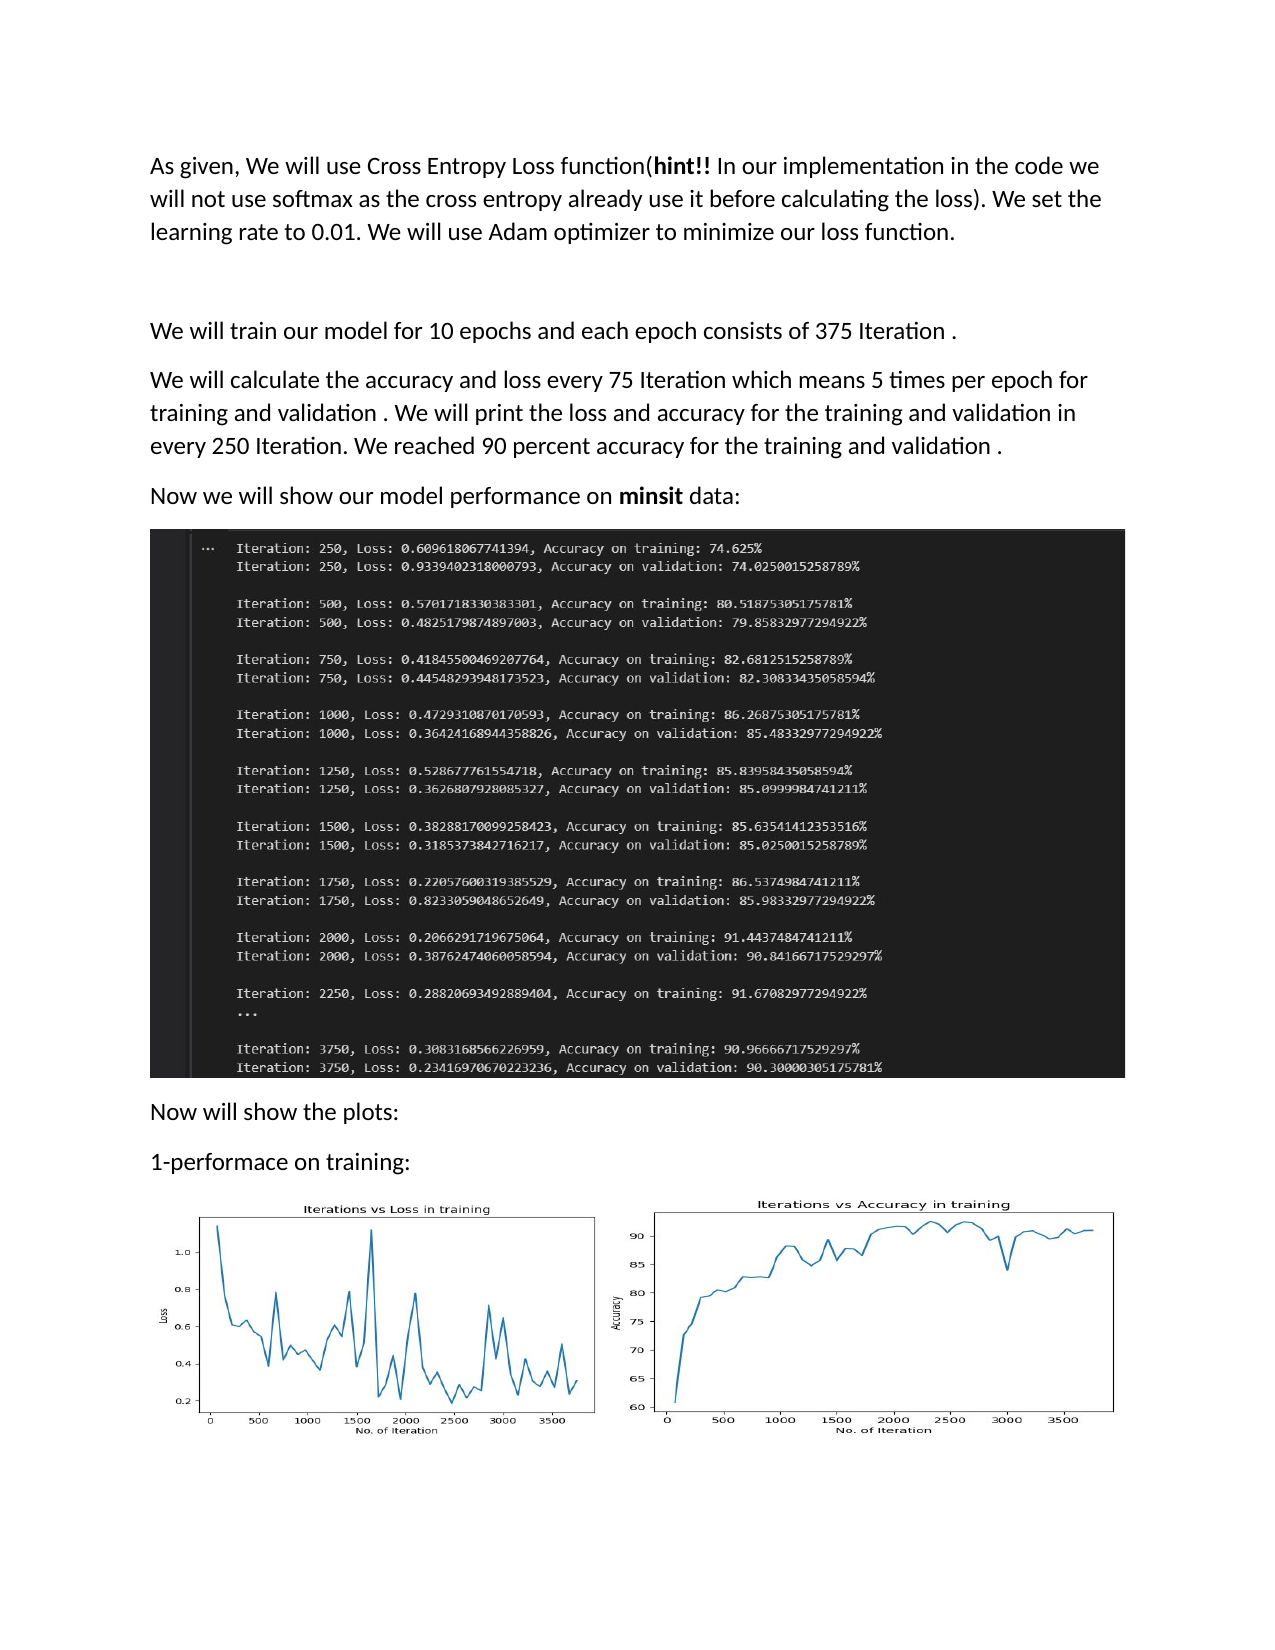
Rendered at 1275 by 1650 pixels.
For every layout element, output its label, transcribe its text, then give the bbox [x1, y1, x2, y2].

text 1-performace on training: [150, 1146, 1125, 1177]
text We will train our model for 10 epochs and each epoch consists of 375 Iteration . [150, 315, 1125, 346]
text As given, We will use Cross Entropy Loss function(hint!! In our implementation in the code we will not use softmax as the cross entropy already use it before calculating the loss). We set the learning rate to 0.01. We will use Adam optimizer to minimize our loss function. [150, 150, 1125, 246]
picture [150, 1195, 1121, 1440]
text We will calculate the accuracy and loss every 75 Iteration which means 5 times per epoch for training and validation . We will print the loss and accuracy for the training and validation in every 250 Iteration. We reached 90 percent accuracy for the training and validation . [150, 364, 1125, 461]
text Now we will show our model performance on minsit data: [150, 480, 1125, 511]
text Now will show the plots: [150, 1096, 1125, 1127]
picture [150, 529, 1125, 1078]
